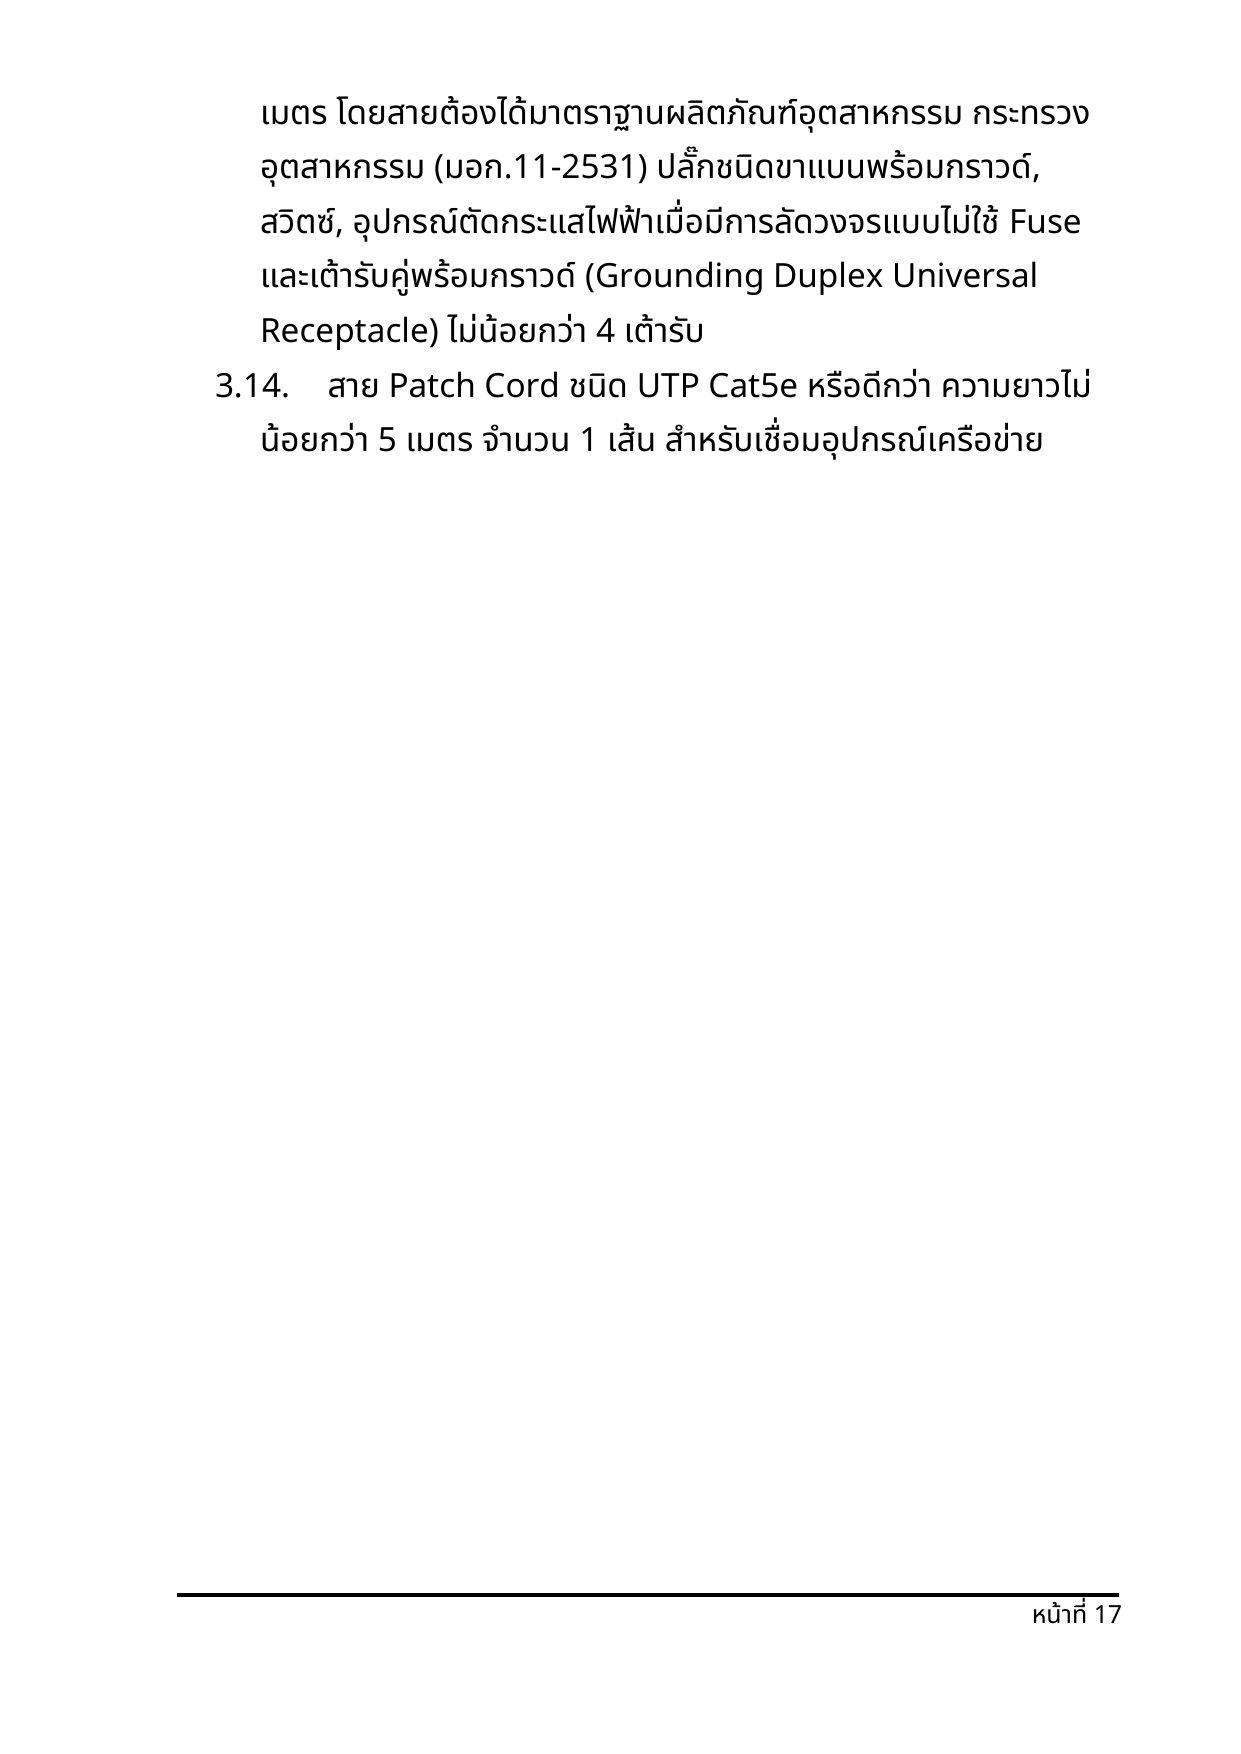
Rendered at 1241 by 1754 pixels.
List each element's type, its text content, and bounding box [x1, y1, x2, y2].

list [215, 89, 1122, 357]
list สาย Patch Cord ชนิด UTP Cat5e หรือดีกว่า ความยาวไม่น้อยกว่า 5 เมตร จํานวน 1 เส้น สําหรับเชื่อมอุปกรณ์เครือข่าย [215, 361, 1122, 467]
